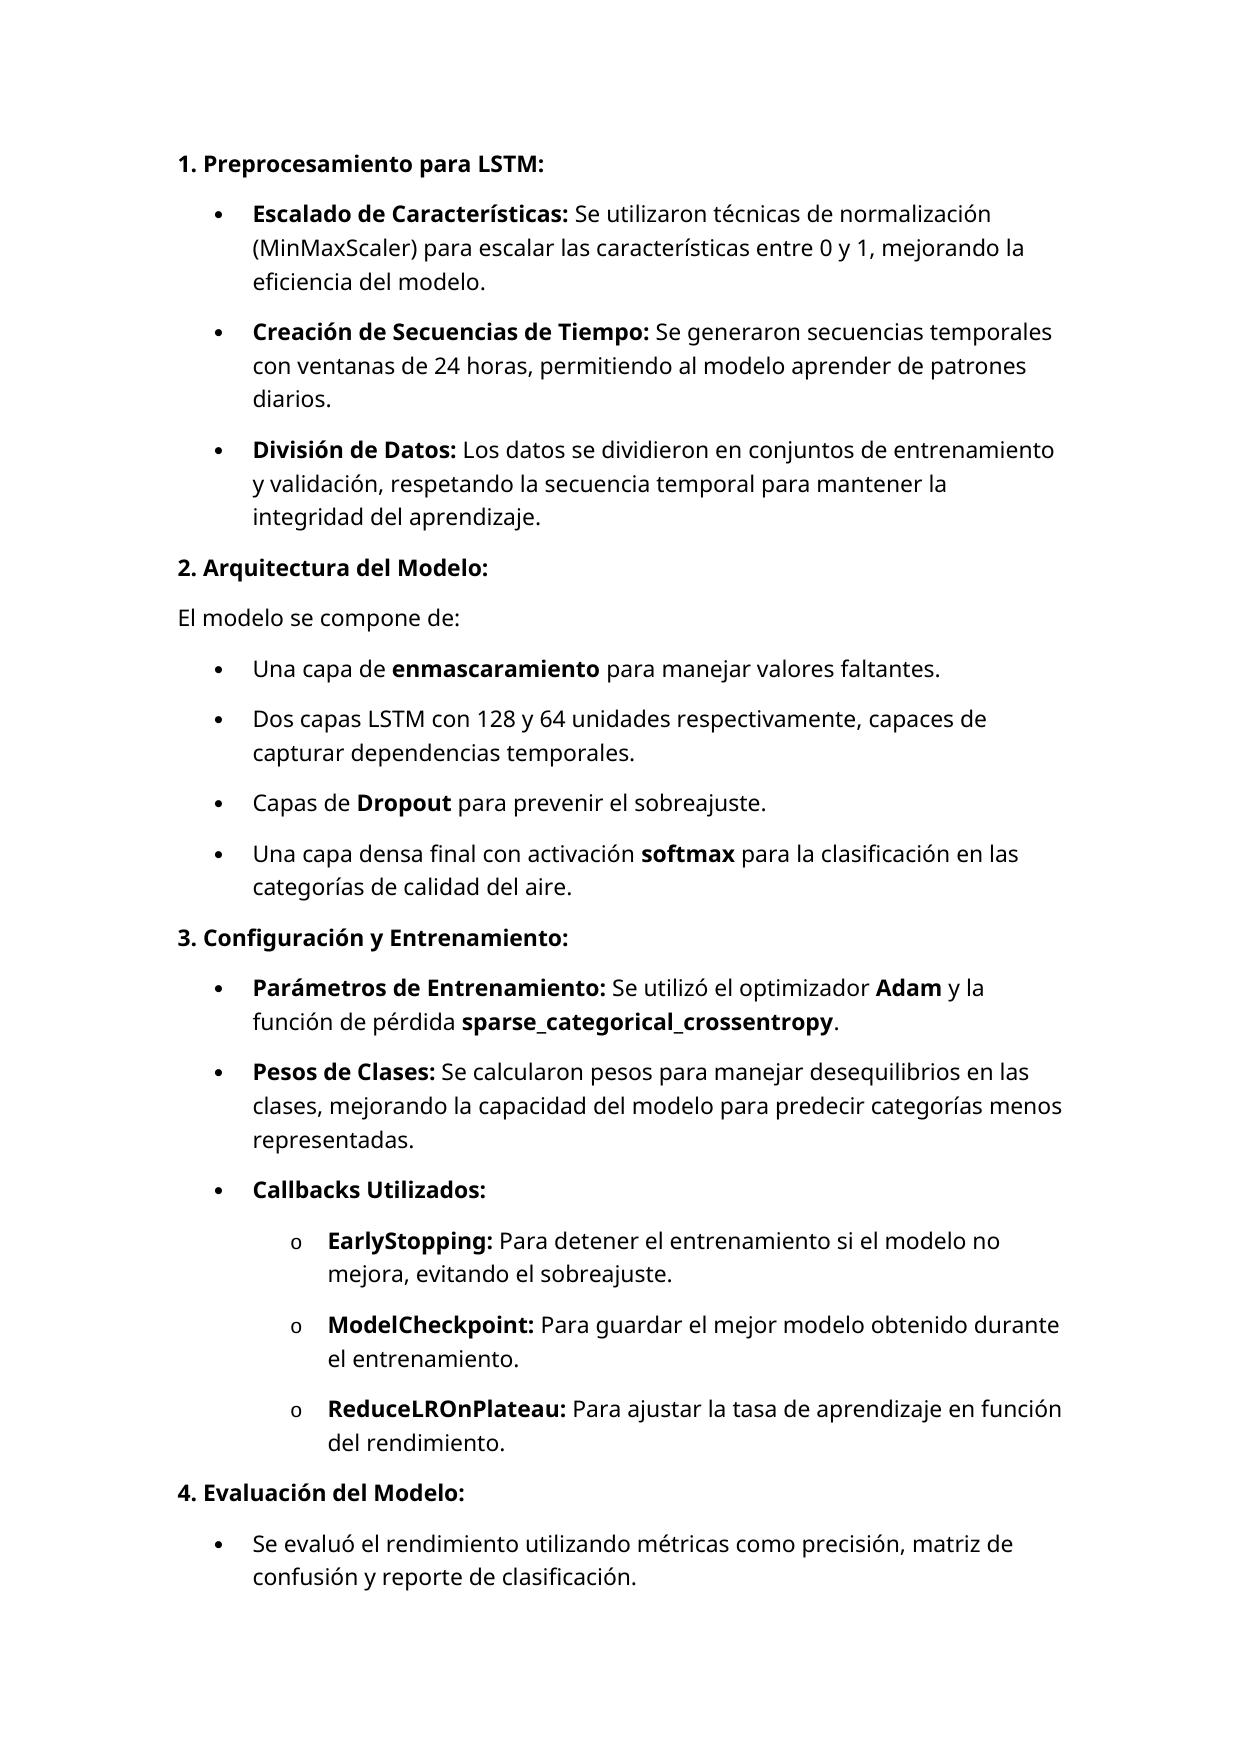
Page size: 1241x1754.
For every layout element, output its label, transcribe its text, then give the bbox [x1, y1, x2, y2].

list EarlyStopping: Para detener el entrenamiento si el modelo no mejora, evitando el sobreajuste. [290, 1225, 1063, 1290]
list Una capa densa final con activación softmax para la clasificación en las categorías de calidad del aire. [215, 838, 1063, 903]
list Callbacks Utilizados: [215, 1174, 1063, 1206]
list ReduceLROnPlateau: Para ajustar la tasa de aprendizaje en función del rendimiento. [290, 1393, 1063, 1458]
list Escalado de Características: Se utilizaron técnicas de normalización (MinMaxScaler) para escalar las características entre 0 y 1, mejorando la eficiencia del modelo. [215, 198, 1063, 297]
list Creación de Secuencias de Tiempo: Se generaron secuencias temporales con ventanas de 24 horas, permitiendo al modelo aprender de patrones diarios. [215, 316, 1063, 415]
list Dos capas LSTM con 128 y 64 unidades respectivamente, capaces de capturar dependencias temporales. [215, 703, 1063, 768]
list ModelCheckpoint: Para guardar el mejor modelo obtenido durante el entrenamiento. [290, 1309, 1063, 1374]
text 4. Evaluación del Modelo: [177, 1477, 1063, 1508]
list Pesos de Clases: Se calcularon pesos para manejar desequilibrios en las clases, mejorando la capacidad del modelo para predecir categorías menos representadas. [215, 1056, 1063, 1155]
text 2. Arquitectura del Modelo: [177, 552, 1063, 583]
list División de Datos: Los datos se dividieron en conjuntos de entrenamiento y validación, respetando la secuencia temporal para mantener la integridad del aprendizaje. [215, 434, 1063, 533]
text 1. Preprocesamiento para LSTM: [177, 148, 1063, 179]
text 3. Configuración y Entrenamiento: [177, 922, 1063, 953]
text El modelo se compone de: [177, 602, 1063, 633]
list Se evaluó el rendimiento utilizando métricas como precisión, matriz de confusión y reporte de clasificación. [215, 1528, 1063, 1593]
list Parámetros de Entrenamiento: Se utilizó el optimizador Adam y la función de pérdida sparse_categorical_crossentropy. [215, 972, 1063, 1037]
list Una capa de enmascaramiento para manejar valores faltantes. [215, 653, 1063, 684]
list Capas de Dropout para prevenir el sobreajuste. [215, 787, 1063, 818]
